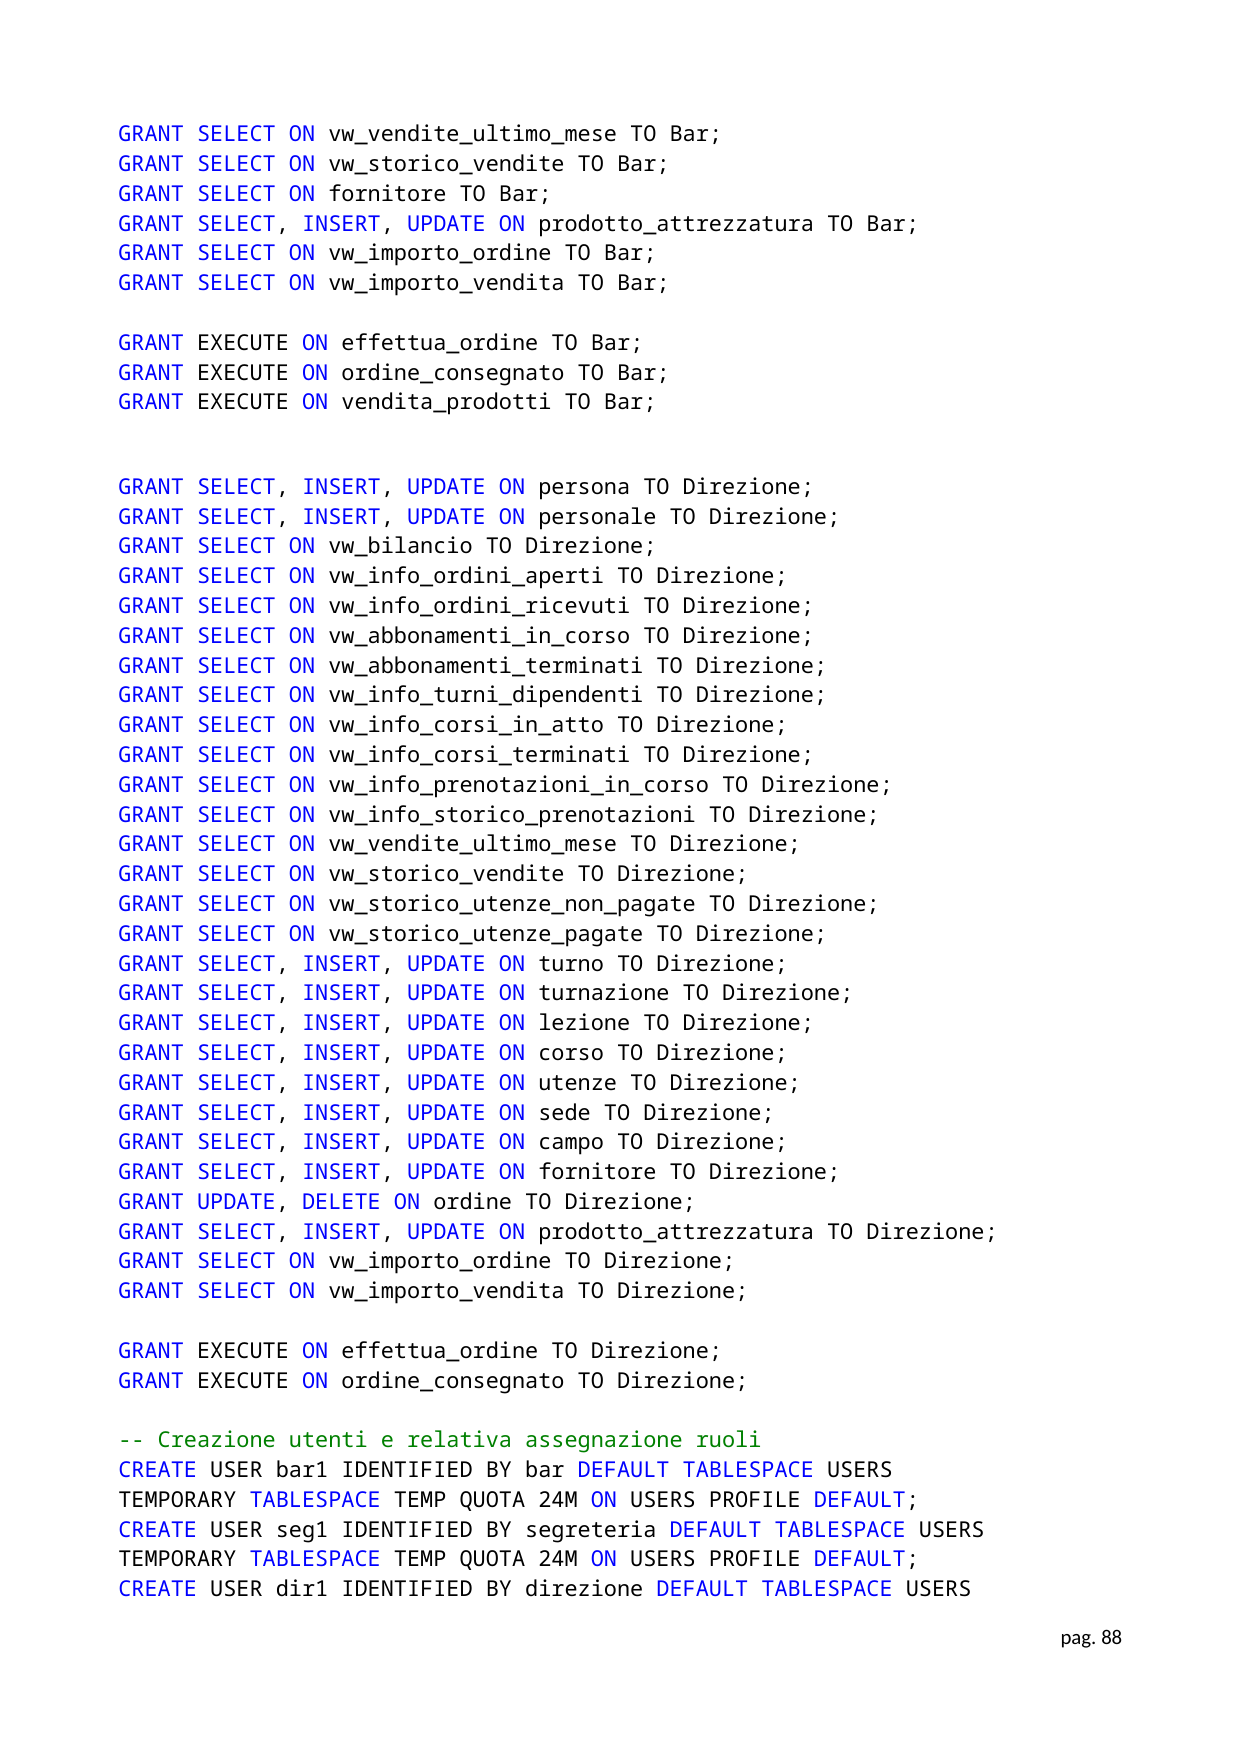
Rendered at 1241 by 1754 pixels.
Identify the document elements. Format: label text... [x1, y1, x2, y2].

text GRANT SELECT ON vw_info_ordini_ricevuti TO Direzione; [118, 590, 1122, 620]
text GRANT SELECT ON vw_bilancio TO Direzione; [118, 530, 1122, 560]
text GRANT SELECT, INSERT, UPDATE ON personale TO Direzione; [118, 501, 1122, 530]
text GRANT EXECUTE ON effettua_ordine TO Bar; [118, 327, 1122, 356]
text GRANT SELECT ON vw_importo_vendita TO Direzione; [118, 1275, 1122, 1305]
text GRANT EXECUTE ON effettua_ordine TO Direzione; [118, 1335, 1122, 1364]
text TEMPORARY TABLESPACE TEMP QUOTA 24M ON USERS PROFILE DEFAULT; [118, 1484, 1122, 1513]
text GRANT EXECUTE ON ordine_consegnato TO Direzione; [118, 1364, 1122, 1394]
text GRANT SELECT, INSERT, UPDATE ON turnazione TO Direzione; [118, 977, 1122, 1007]
text CREATE USER dir1 IDENTIFIED BY direzione DEFAULT TABLESPACE USERS [118, 1573, 1122, 1603]
text GRANT SELECT ON vw_info_corsi_in_atto TO Direzione; [118, 709, 1122, 739]
text GRANT EXECUTE ON ordine_consegnato TO Bar; [118, 356, 1122, 386]
text CREATE USER seg1 IDENTIFIED BY segreteria DEFAULT TABLESPACE USERS [118, 1513, 1122, 1543]
text -- Creazione utenti e relativa assegnazione ruoli [118, 1424, 1122, 1454]
text GRANT SELECT ON vw_storico_vendite TO Bar; [118, 148, 1122, 178]
text GRANT SELECT ON vw_info_storico_prenotazioni TO Direzione; [118, 798, 1122, 828]
text CREATE USER bar1 IDENTIFIED BY bar DEFAULT TABLESPACE USERS [118, 1454, 1122, 1484]
text GRANT SELECT, INSERT, UPDATE ON turno TO Direzione; [118, 947, 1122, 977]
text GRANT SELECT, INSERT, UPDATE ON utenze TO Direzione; [118, 1067, 1122, 1096]
text GRANT SELECT, INSERT, UPDATE ON sede TO Direzione; [118, 1096, 1122, 1126]
text GRANT UPDATE, DELETE ON ordine TO Direzione; [118, 1186, 1122, 1216]
text GRANT EXECUTE ON vendita_prodotti TO Bar; [118, 386, 1122, 416]
text GRANT SELECT ON vw_importo_ordine TO Direzione; [118, 1245, 1122, 1275]
text GRANT SELECT, INSERT, UPDATE ON persona TO Direzione; [118, 471, 1122, 501]
text GRANT SELECT, INSERT, UPDATE ON corso TO Direzione; [118, 1037, 1122, 1067]
text GRANT SELECT ON vw_vendite_ultimo_mese TO Direzione; [118, 828, 1122, 858]
text GRANT SELECT, INSERT, UPDATE ON fornitore TO Direzione; [118, 1156, 1122, 1186]
text GRANT SELECT ON vw_importo_vendita TO Bar; [118, 267, 1122, 297]
text GRANT SELECT ON vw_info_corsi_terminati TO Direzione; [118, 739, 1122, 769]
text GRANT SELECT, INSERT, UPDATE ON campo TO Direzione; [118, 1126, 1122, 1156]
text GRANT SELECT, INSERT, UPDATE ON prodotto_attrezzatura TO Bar; [118, 207, 1122, 237]
text GRANT SELECT ON vw_abbonamenti_in_corso TO Direzione; [118, 620, 1122, 649]
text GRANT SELECT ON vw_storico_vendite TO Direzione; [118, 858, 1122, 888]
text GRANT SELECT ON vw_vendite_ultimo_mese TO Bar; [118, 118, 1122, 148]
text GRANT SELECT, INSERT, UPDATE ON prodotto_attrezzatura TO Direzione; [118, 1216, 1122, 1245]
text GRANT SELECT ON vw_info_prenotazioni_in_corso TO Direzione; [118, 769, 1122, 798]
text GRANT SELECT ON vw_abbonamenti_terminati TO Direzione; [118, 649, 1122, 679]
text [118, 1543, 1122, 1573]
text GRANT SELECT ON vw_storico_utenze_non_pagate TO Direzione; [118, 888, 1122, 918]
text GRANT SELECT, INSERT, UPDATE ON lezione TO Direzione; [118, 1007, 1122, 1037]
text GRANT SELECT ON fornitore TO Bar; [118, 178, 1122, 207]
text GRANT SELECT ON vw_storico_utenze_pagate TO Direzione; [118, 918, 1122, 947]
text GRANT SELECT ON vw_info_ordini_aperti TO Direzione; [118, 560, 1122, 590]
text GRANT SELECT ON vw_importo_ordine TO Bar; [118, 237, 1122, 267]
text GRANT SELECT ON vw_info_turni_dipendenti TO Direzione; [118, 679, 1122, 709]
